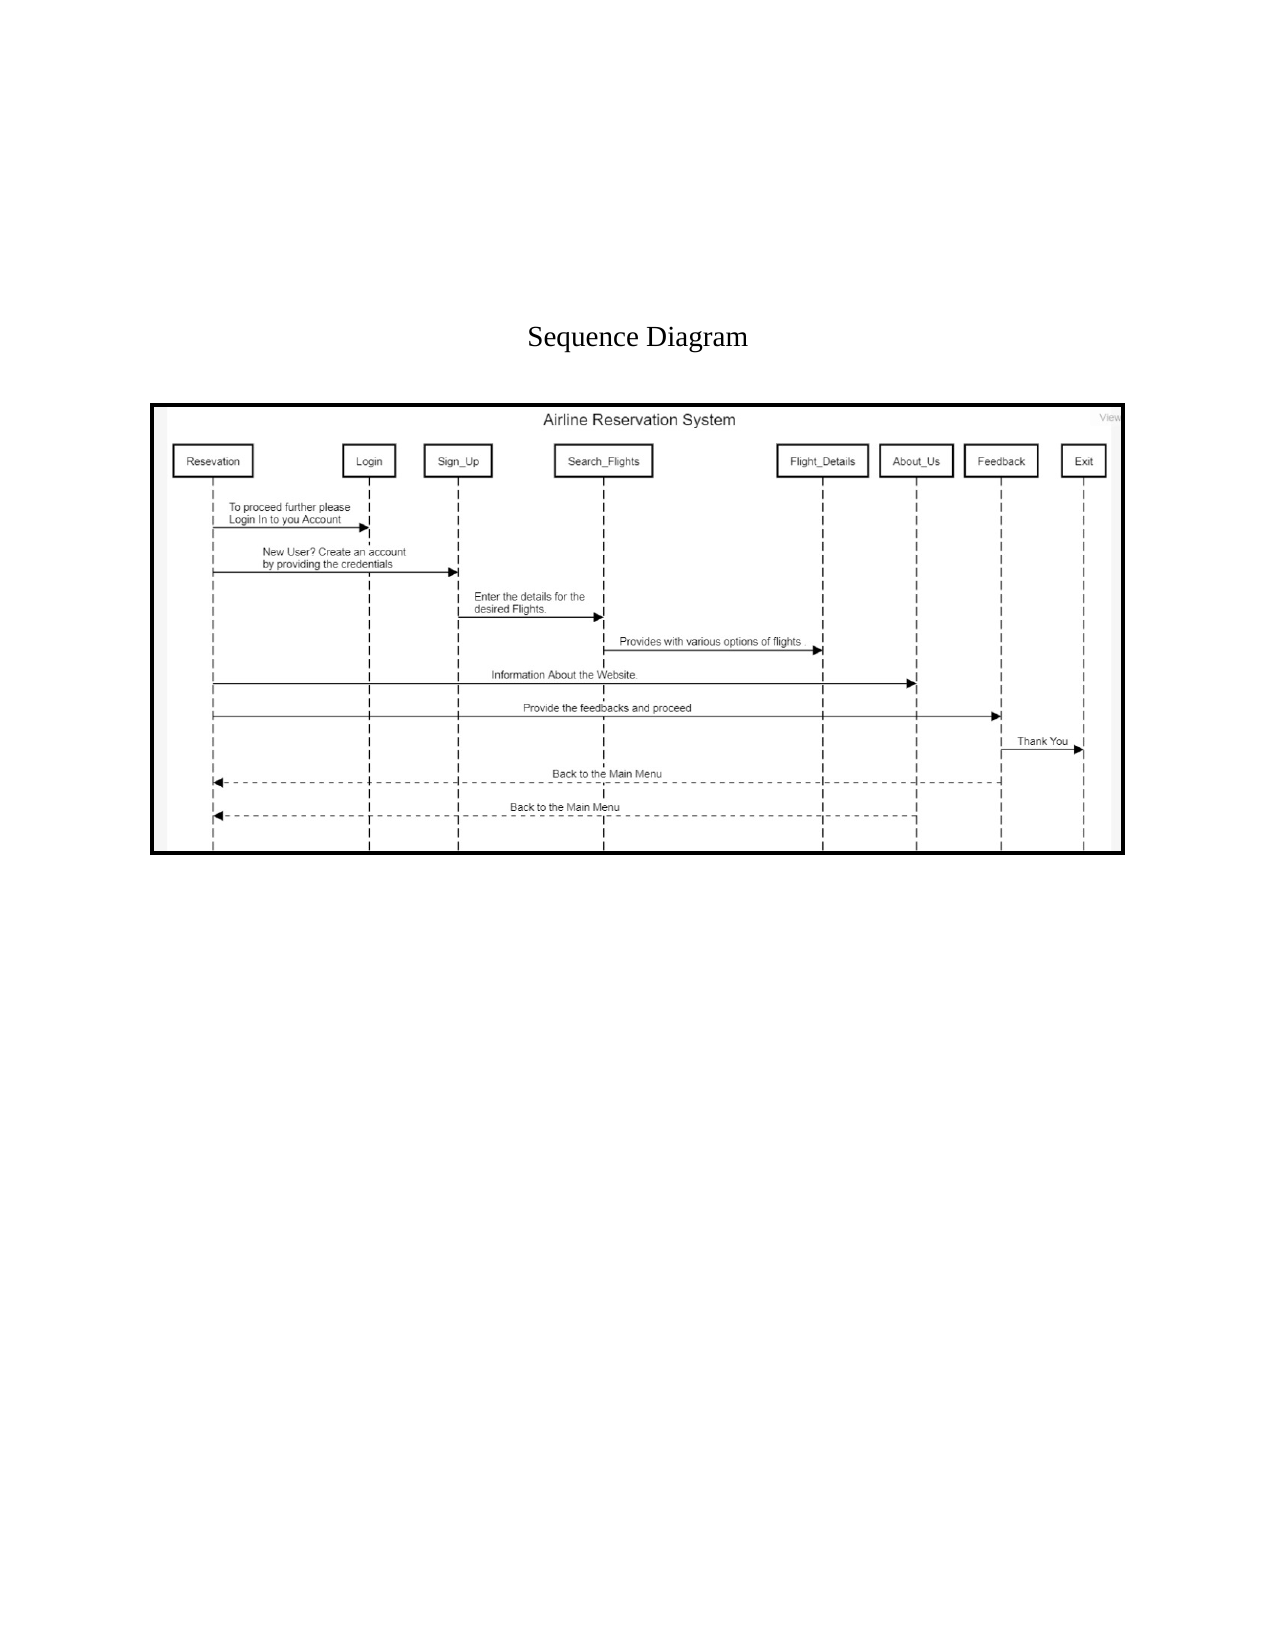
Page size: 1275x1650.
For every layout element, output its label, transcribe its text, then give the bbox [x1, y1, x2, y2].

text Sequence Diagram [150, 319, 1125, 352]
picture [154, 407, 1121, 851]
